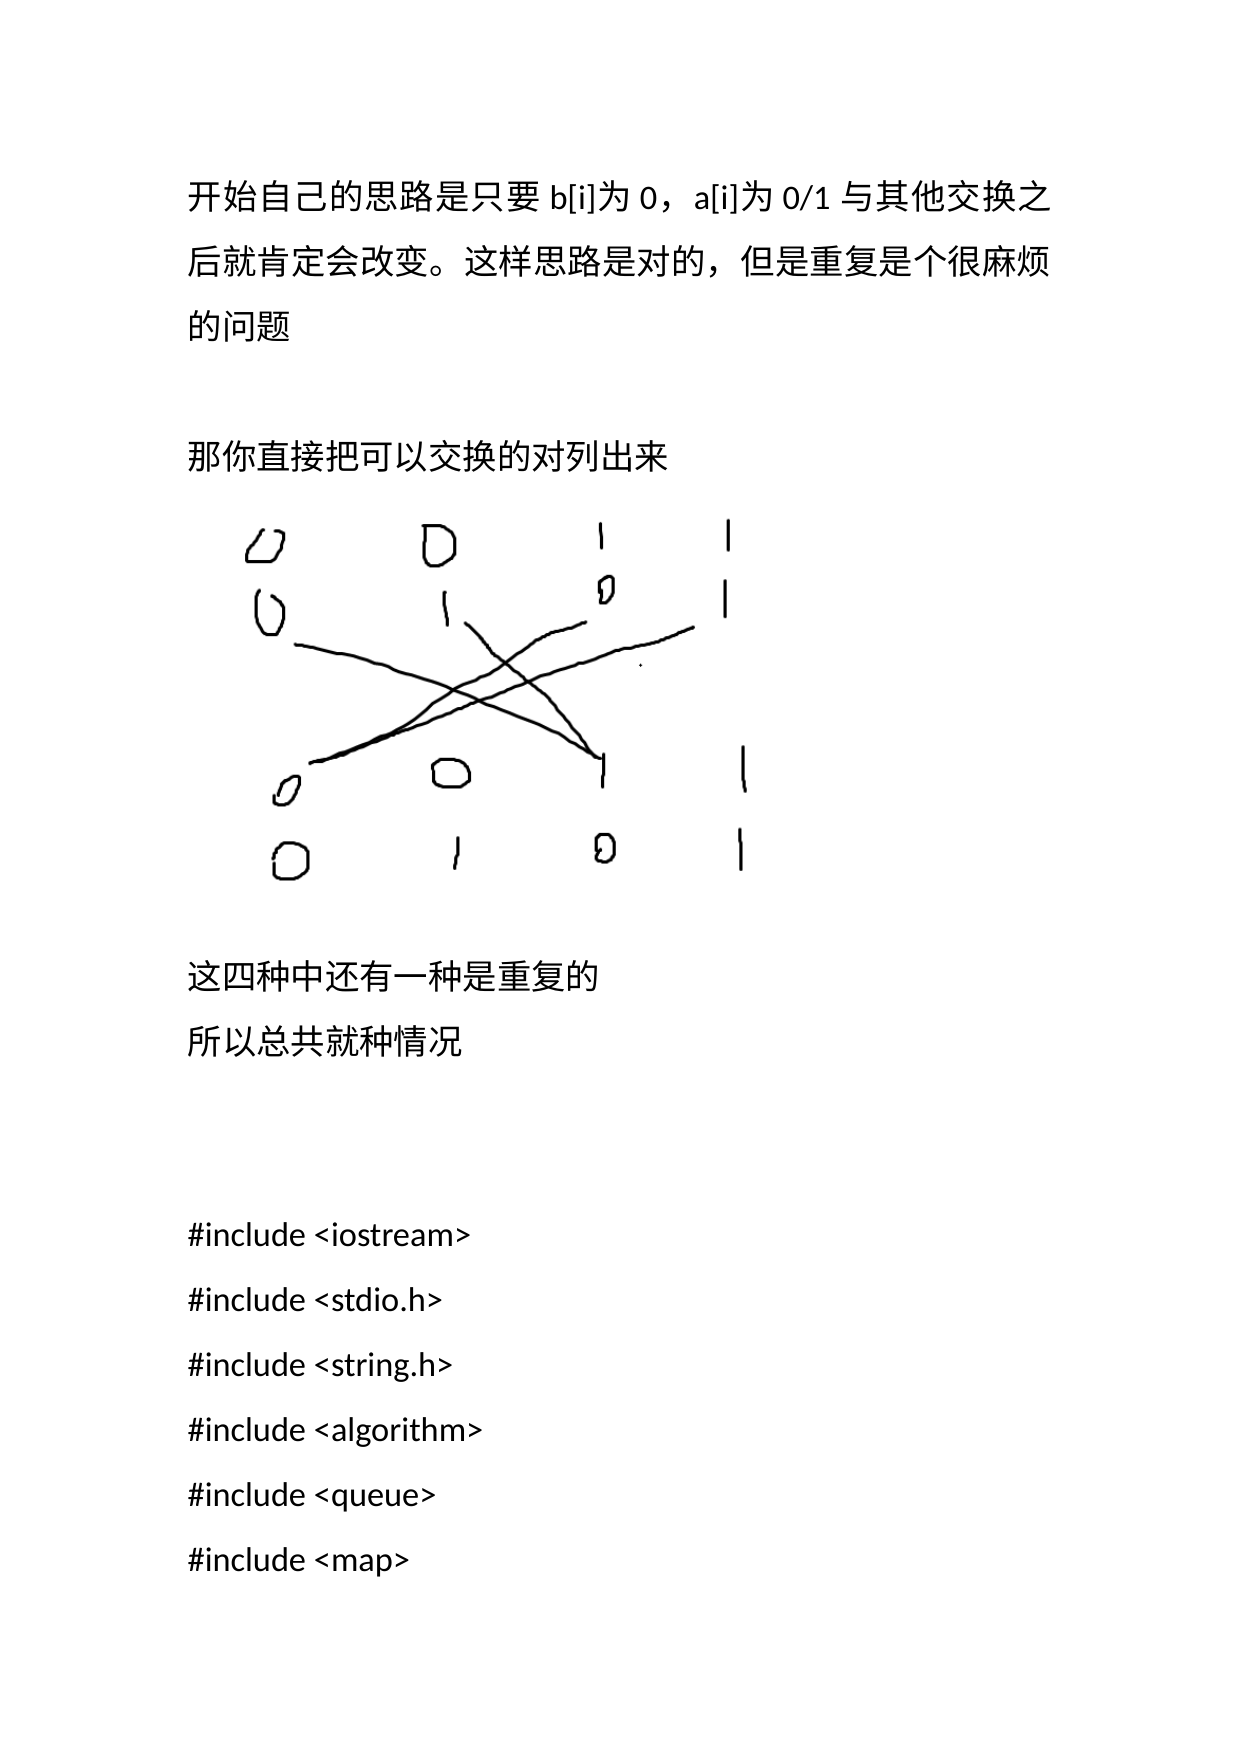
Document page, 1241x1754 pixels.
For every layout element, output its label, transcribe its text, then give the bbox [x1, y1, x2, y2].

text 开始自己的思路是只要b[i]为0，a[i]为0/1 与其他交换之后就肯定会改变。这样思路是对的，但是重复是个很麻烦的问题 [187, 162, 1053, 357]
text 那你直接把可以交换的对列出来 [187, 422, 1053, 487]
text #include <stdio.h> [187, 1267, 1053, 1332]
text #include <string.h> [187, 1332, 1053, 1397]
text #include <algorithm> [187, 1397, 1053, 1462]
text 所以总共就种情况 [187, 1007, 1053, 1072]
text 这四种中还有一种是重复的 [187, 942, 1053, 1007]
text #include <queue> [187, 1462, 1053, 1527]
text #include <map> [187, 1527, 1053, 1592]
picture [187, 487, 864, 926]
text #include <iostream> [187, 1202, 1053, 1267]
